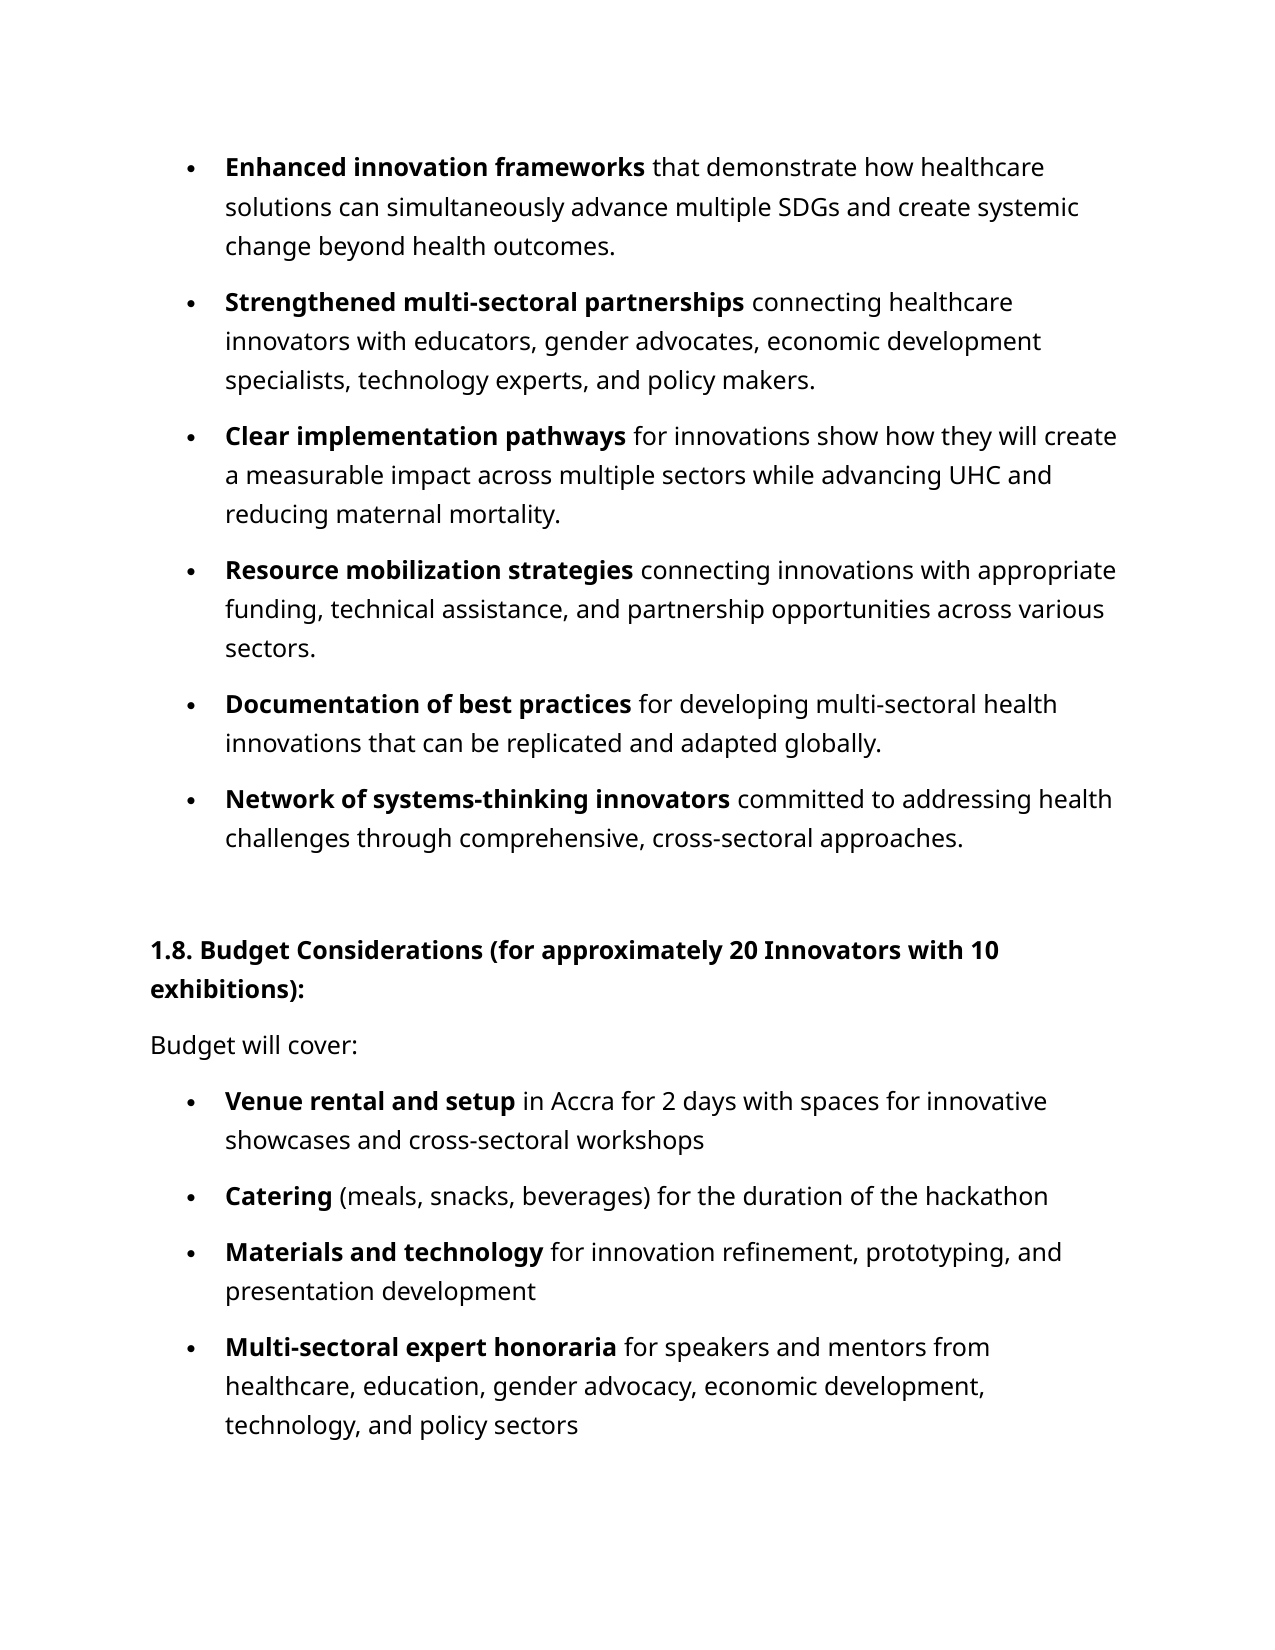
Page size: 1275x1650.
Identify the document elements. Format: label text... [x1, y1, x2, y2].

list Enhanced innovation frameworks that demonstrate how healthcare solutions can simultaneously advance multiple SDGs and create systemic change beyond health outcomes. [187, 150, 1125, 262]
list Catering (meals, snacks, beverages) for the duration of the hackathon [187, 1178, 1125, 1212]
list Materials and technology for innovation refinement, prototyping, and presentation development [187, 1234, 1125, 1307]
text Budget will cover: [150, 1027, 1125, 1062]
list Strengthened multi-sectoral partnerships connecting healthcare innovators with educators, gender advocates, economic development specialists, technology experts, and policy makers. [187, 284, 1125, 397]
list Resource mobilization strategies connecting innovations with appropriate funding, technical assistance, and partnership opportunities across various sectors. [187, 552, 1125, 665]
list Venue rental and setup in Accra for 2 days with spaces for innovative showcases and cross-sectoral workshops [187, 1083, 1125, 1157]
text 1.8. Budget Considerations (for approximately 20 Innovators with 10 exhibitions): [150, 932, 1125, 1006]
list Multi-sectoral expert honoraria for speakers and mentors from healthcare, education, gender advocacy, economic development, technology, and policy sectors [187, 1329, 1125, 1442]
list Documentation of best practices for developing multi-sectoral health innovations that can be replicated and adapted globally. [187, 687, 1125, 760]
list Clear implementation pathways for innovations show how they will create a measurable impact across multiple sectors while advancing UHC and reducing maternal mortality. [187, 418, 1125, 531]
list Network of systems-thinking innovators committed to addressing health challenges through comprehensive, cross-sectoral approaches. [187, 782, 1125, 855]
